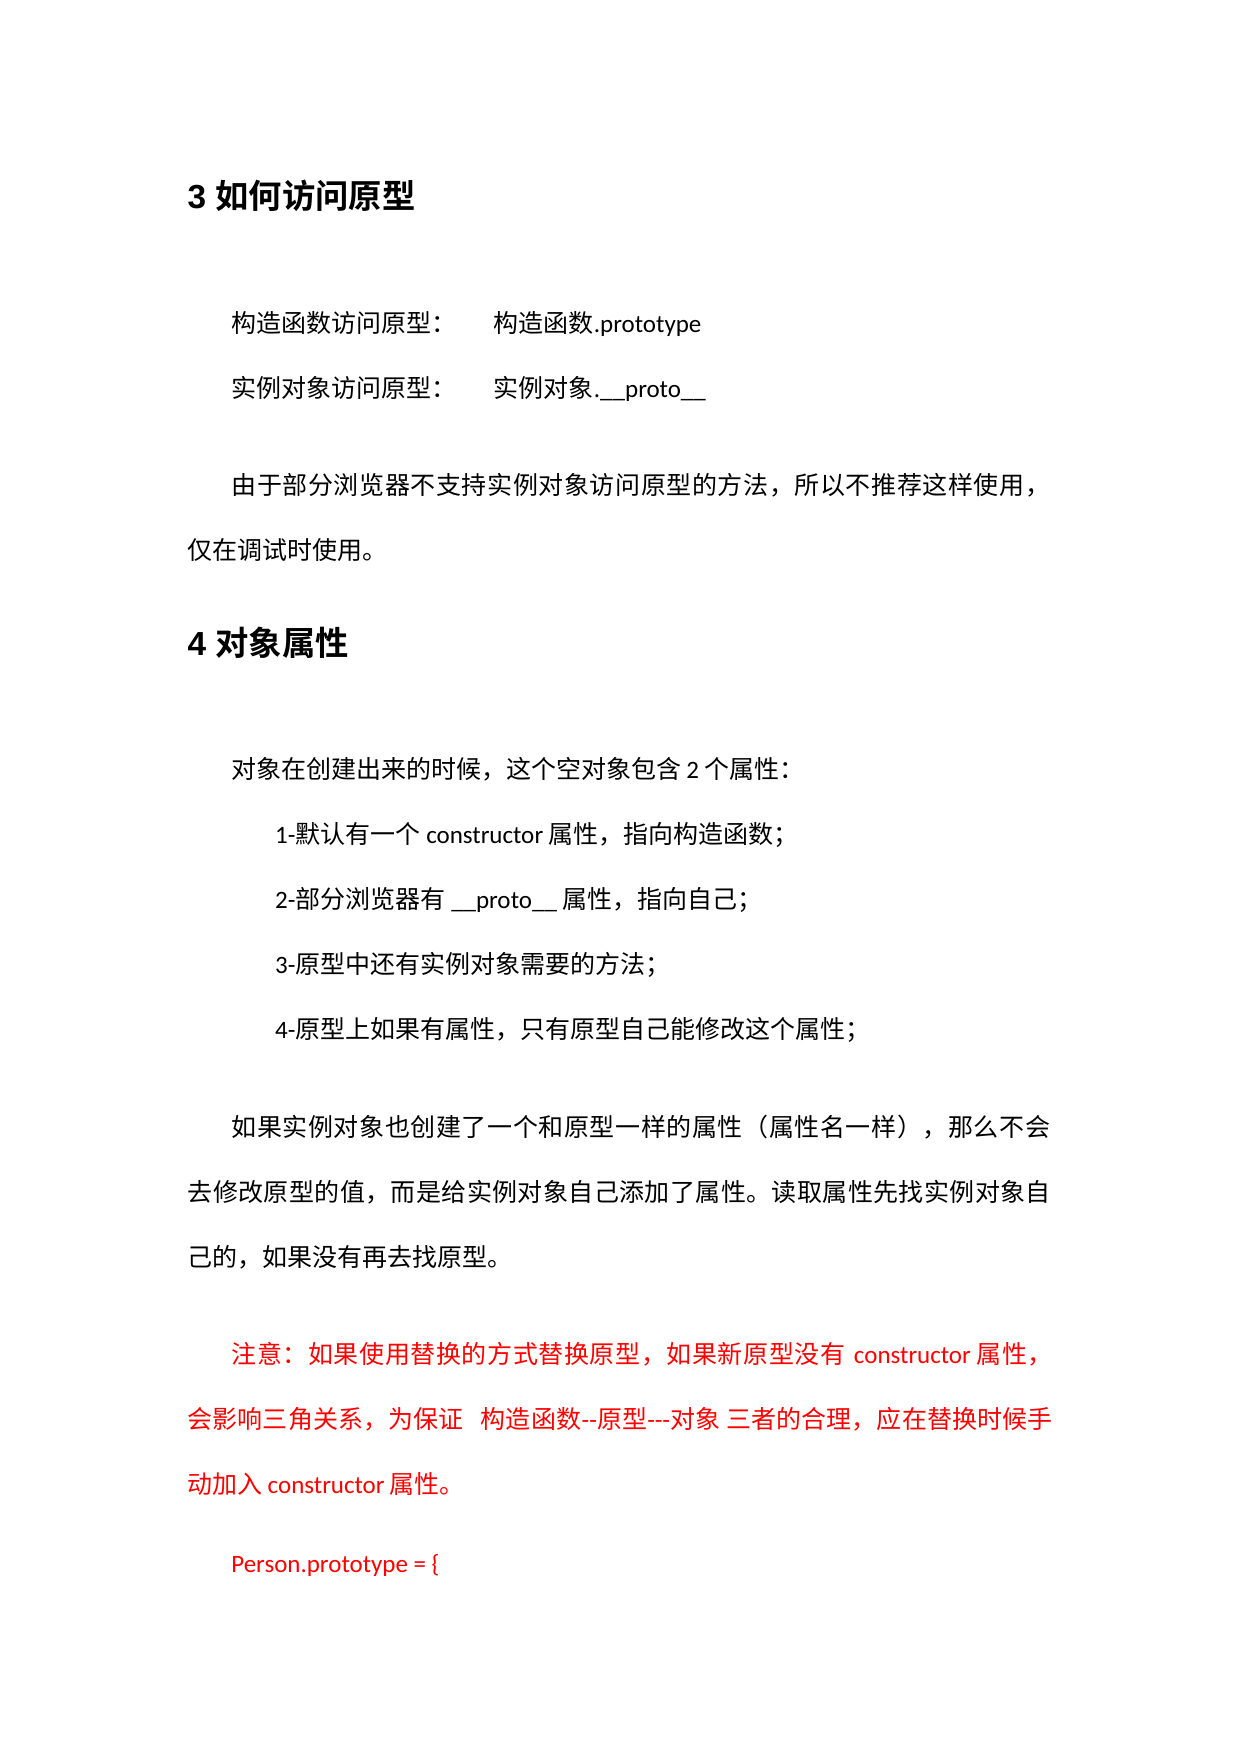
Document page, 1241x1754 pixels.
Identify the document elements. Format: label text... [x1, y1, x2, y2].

text 3-原型中还有实例对象需要的方法； [231, 930, 1053, 995]
text 1-默认有一个 constructor 属性，指向构造函数； [231, 800, 1053, 865]
text 构造函数访问原型： 构造函数.prototype [187, 289, 1053, 354]
text Person.prototype = { [187, 1548, 1053, 1580]
text 如果实例对象也创建了一个和原型一样的属性（属性名一样），那么不会去修改原型的值，而是给实例对象自己添加了属性。读取属性先找实例对象自己的，如果没有再去找原型。 [187, 1093, 1053, 1288]
text 对象在创建出来的时候，这个空对象包含2个属性： [187, 735, 1053, 800]
text 4-原型上如果有属性，只有原型自己能修改这个属性； [231, 995, 1053, 1060]
text 由于部分浏览器不支持实例对象访问原型的方法，所以不推荐这样使用，仅在调试时使用。 [187, 451, 1053, 581]
text 实例对象访问原型： 实例对象.__proto__ [187, 354, 1053, 419]
subtitle 4 对象属性 [187, 608, 1053, 673]
subtitle 3 如何访问原型 [187, 162, 1053, 227]
text 2-部分浏览器有 __proto__ 属性，指向自己； [231, 865, 1053, 930]
text 注意：如果使用替换的方式替换原型，如果新原型没有constructor属性，会影响三角关系，为保证 构造函数--原型---对象 三者的合理，应在替换时候手动加入constructor属性。 [187, 1320, 1053, 1515]
